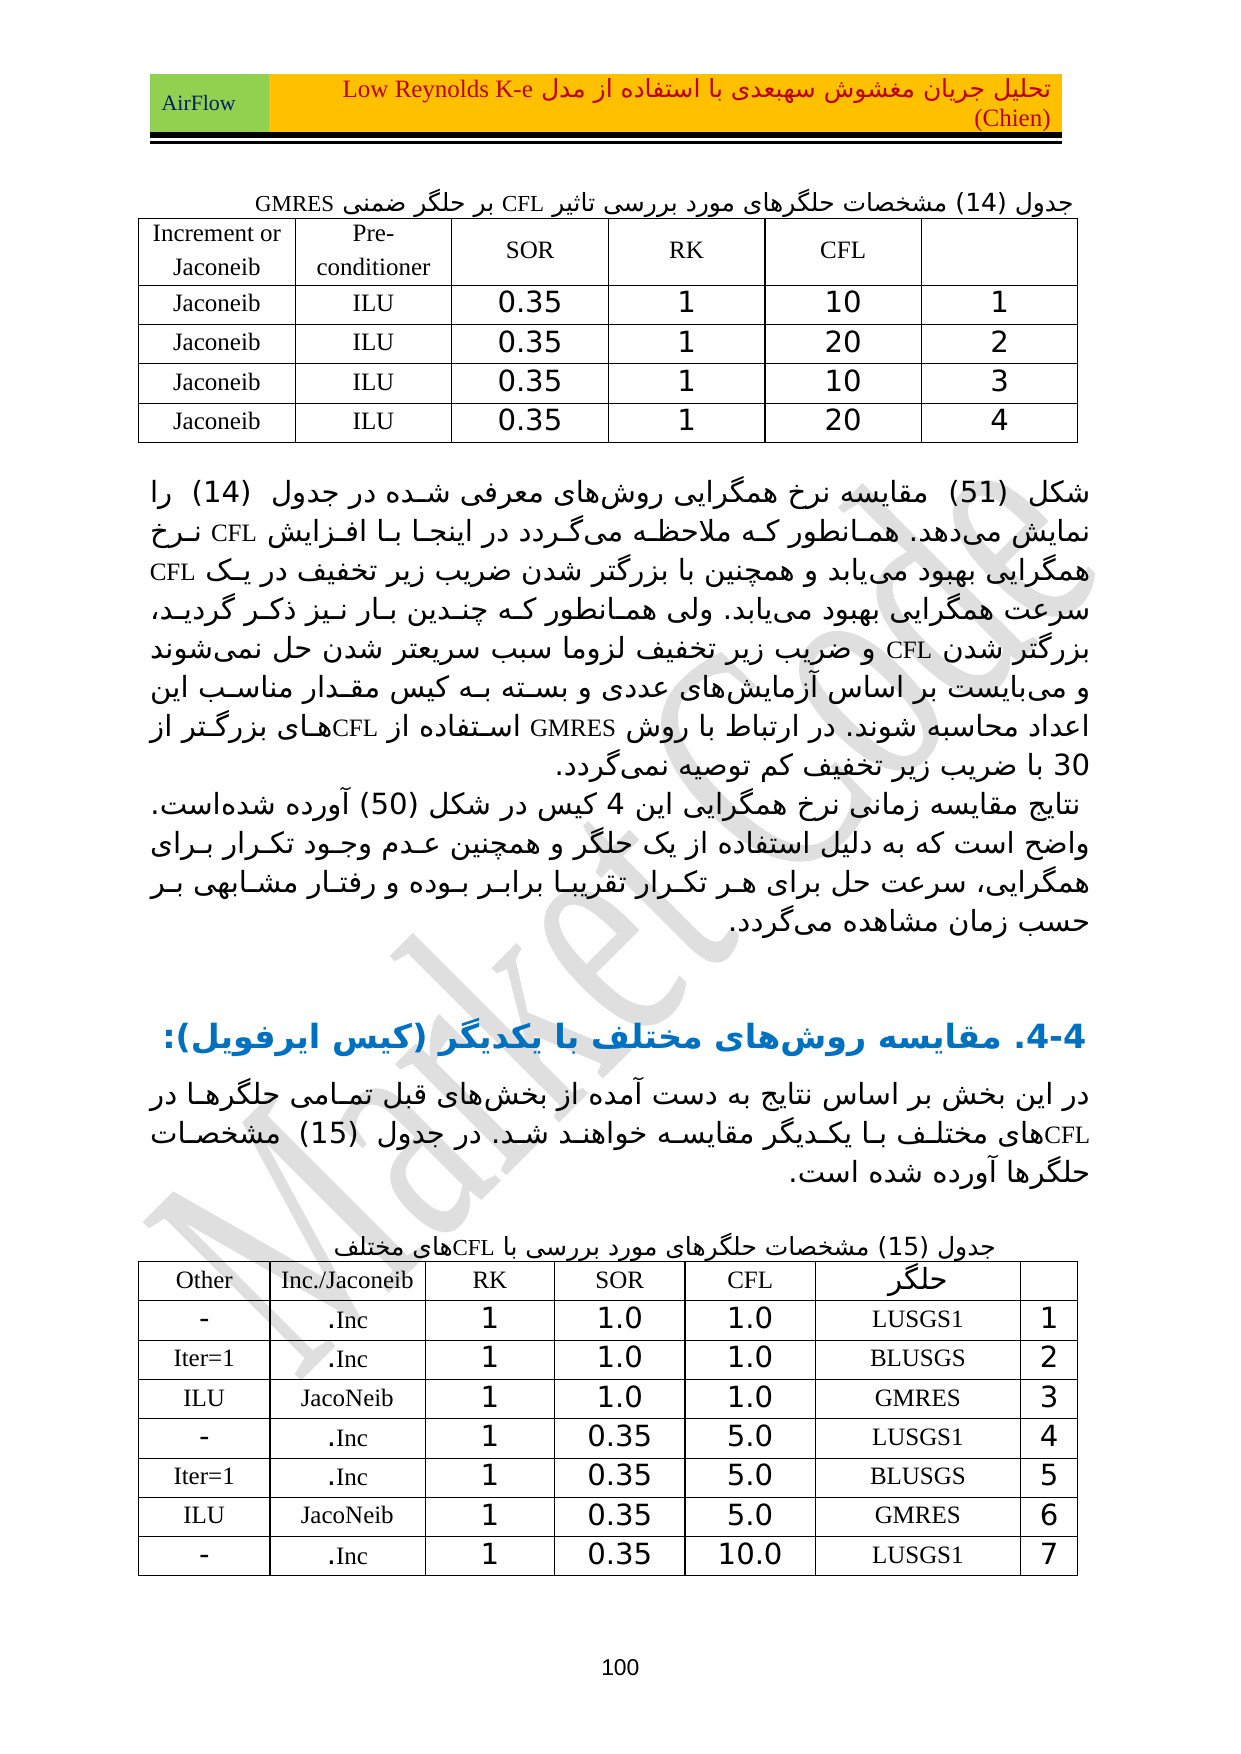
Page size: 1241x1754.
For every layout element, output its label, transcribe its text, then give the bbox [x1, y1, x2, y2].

table_header RK [609, 219, 764, 284]
table_cell 20 [766, 325, 921, 363]
table_cell 1 [922, 286, 1077, 324]
table_header CFL [686, 1262, 815, 1300]
table_cell Iter=1 [139, 1341, 269, 1379]
table_cell 4 [922, 404, 1077, 442]
table_header حلگر [816, 1262, 1020, 1300]
table_cell 1 [426, 1537, 554, 1575]
table_cell ILU [296, 404, 451, 442]
text در این بخش بر اساس نتایج به دست آمده از بخش‌های قبل تمامی حلگرها در CFLهای مختلف با یکدیگر مقایسه خواهند شد. در ‏جدول (15) مشخصات حلگر‌ها آورده شده است. [150, 1078, 1090, 1189]
table_cell 20 [766, 404, 921, 442]
table_cell Inc. [271, 1459, 425, 1497]
table_cell 0.35 [555, 1537, 684, 1575]
text نتایج مقایسه زمانی نرخ همگرایی این 4 کیس در ‏شکل (50) آورده شده‌است. واضح است که به دلیل استفاده از یک حلگر و همچنین عدم وجود تکرار برای همگرایی، سرعت حل برای هر تکرار تقریبا برابر بوده و رفتار مشابهی بر حسب زمان مشاهده می‌گردد. [150, 787, 1090, 938]
text مشخصات حلگرهای مورد بررسی با CFLهای مختلف [150, 1232, 1053, 1261]
table_cell Inc. [271, 1537, 425, 1575]
table_cell Jaconeib [139, 364, 295, 402]
table_cell GMRES [816, 1498, 1020, 1536]
table_cell 1 [609, 325, 764, 363]
table_cell Iter=1 [139, 1459, 269, 1497]
table_cell Inc. [271, 1419, 425, 1457]
table_cell LUSGS1 [816, 1537, 1020, 1575]
table_cell Inc. [271, 1301, 425, 1340]
table_cell 1 [609, 404, 764, 442]
table_cell 5.0 [686, 1459, 815, 1497]
table_cell 10.0 [686, 1537, 815, 1575]
table_header Inc./Jaconeib [271, 1262, 425, 1300]
table_header [1021, 1262, 1077, 1300]
table_cell 1.0 [686, 1380, 815, 1418]
table_cell Jaconeib [139, 404, 295, 442]
table_cell 0.35 [555, 1498, 684, 1536]
table_cell 5.0 [686, 1419, 815, 1457]
table_cell 0.35 [555, 1419, 684, 1457]
table_cell Jaconeib [139, 325, 295, 363]
table_header SOR [452, 219, 608, 284]
table_cell 0.35 [452, 364, 608, 402]
table_cell 0.35 [452, 286, 608, 324]
text مشخصات حلگرهای مورد بررسی تاثیر CFL بر حلگر ضمنی GMRES [150, 188, 1053, 217]
table_cell 0.35 [452, 325, 608, 363]
table_cell BLUSGS [816, 1459, 1020, 1497]
table_cell - [139, 1301, 269, 1340]
table_cell JacoNeib [271, 1380, 425, 1418]
table_cell 6 [1021, 1498, 1077, 1536]
table_cell 10 [766, 286, 921, 324]
table_cell 0.35 [452, 404, 608, 442]
table_cell 5 [1021, 1459, 1077, 1497]
text ‏شکل (51) مقایسه نرخ همگرایی روش‌های معرفی شده در ‏جدول (14) را نمایش می‌دهد. همانطور که ملاحظه می‌گردد در اینجا با افزایش CFL نرخ همگرایی بهبود می‌یابد و همچنین با بزرگتر شدن ضریب زیر تخفیف در یک CFL سرعت همگرایی بهبود می‌یابد. ولی همانطور که چندین بار نیز ذکر گردید، بزرگتر شدن CFL و ضریب زیر تخفیف لزوما سبب سریعتر شدن حل نمی‌شوند و می‌بایست بر اساس آزمایش‌های عددی و بسته به کیس مقدار مناسب این اعداد محاسبه شوند. در ارتباط با روش GMRES استفاده از CFLهای بزرگتر از 30 با ضریب زیر تخفیف کم توصیه نمی‌گردد. [150, 476, 1090, 782]
table_cell 2 [1021, 1341, 1077, 1379]
table_cell 1.0 [686, 1341, 815, 1379]
table_header RK [426, 1262, 554, 1300]
table_cell - [139, 1537, 269, 1575]
table_cell LUSGS1 [816, 1419, 1020, 1457]
table_cell JacoNeib [271, 1498, 425, 1536]
table_cell 10 [766, 364, 921, 402]
table_cell 1 [1021, 1301, 1077, 1340]
table_cell 1 [609, 286, 764, 324]
table_header Increment or Jaconeib [139, 219, 295, 284]
table_cell 1 [426, 1301, 554, 1340]
table_cell 7 [1021, 1537, 1077, 1575]
table_header Pre-conditioner [296, 219, 451, 284]
table_cell ILU [296, 286, 451, 324]
table_cell 1 [426, 1459, 554, 1497]
table_cell 0.35 [555, 1459, 684, 1497]
table_cell 1.0 [555, 1301, 684, 1340]
table_cell ILU [296, 325, 451, 363]
table_cell 4 [1021, 1419, 1077, 1457]
table_header CFL [766, 219, 921, 284]
table_cell ILU [296, 364, 451, 402]
table_cell 1.0 [555, 1380, 684, 1418]
table_cell 1 [426, 1498, 554, 1536]
table_header [922, 219, 1077, 284]
table_cell 3 [922, 364, 1077, 402]
table_cell 1 [426, 1419, 554, 1457]
table_cell - [139, 1419, 269, 1457]
table_cell ILU [139, 1498, 269, 1536]
table_cell 1.0 [686, 1301, 815, 1340]
table_cell 5.0 [686, 1498, 815, 1536]
table_cell 2 [922, 325, 1077, 363]
table_cell 1.0 [555, 1341, 684, 1379]
table_header SOR [555, 1262, 684, 1300]
table_cell Jaconeib [139, 286, 295, 324]
table_cell 3 [1021, 1380, 1077, 1418]
table_cell 1 [426, 1380, 554, 1418]
table_header Other [139, 1262, 269, 1300]
table_cell 1 [609, 364, 764, 402]
table_cell Inc. [271, 1341, 425, 1379]
text مقایسه روش‌های مختلف با یکدیگر (کیس ایرفویل): [150, 1018, 1002, 1057]
table_cell ILU [139, 1380, 269, 1418]
table_cell GMRES [816, 1380, 1020, 1418]
table_cell LUSGS1 [816, 1301, 1020, 1340]
table_cell BLUSGS [816, 1341, 1020, 1379]
table_cell 1 [426, 1341, 554, 1379]
